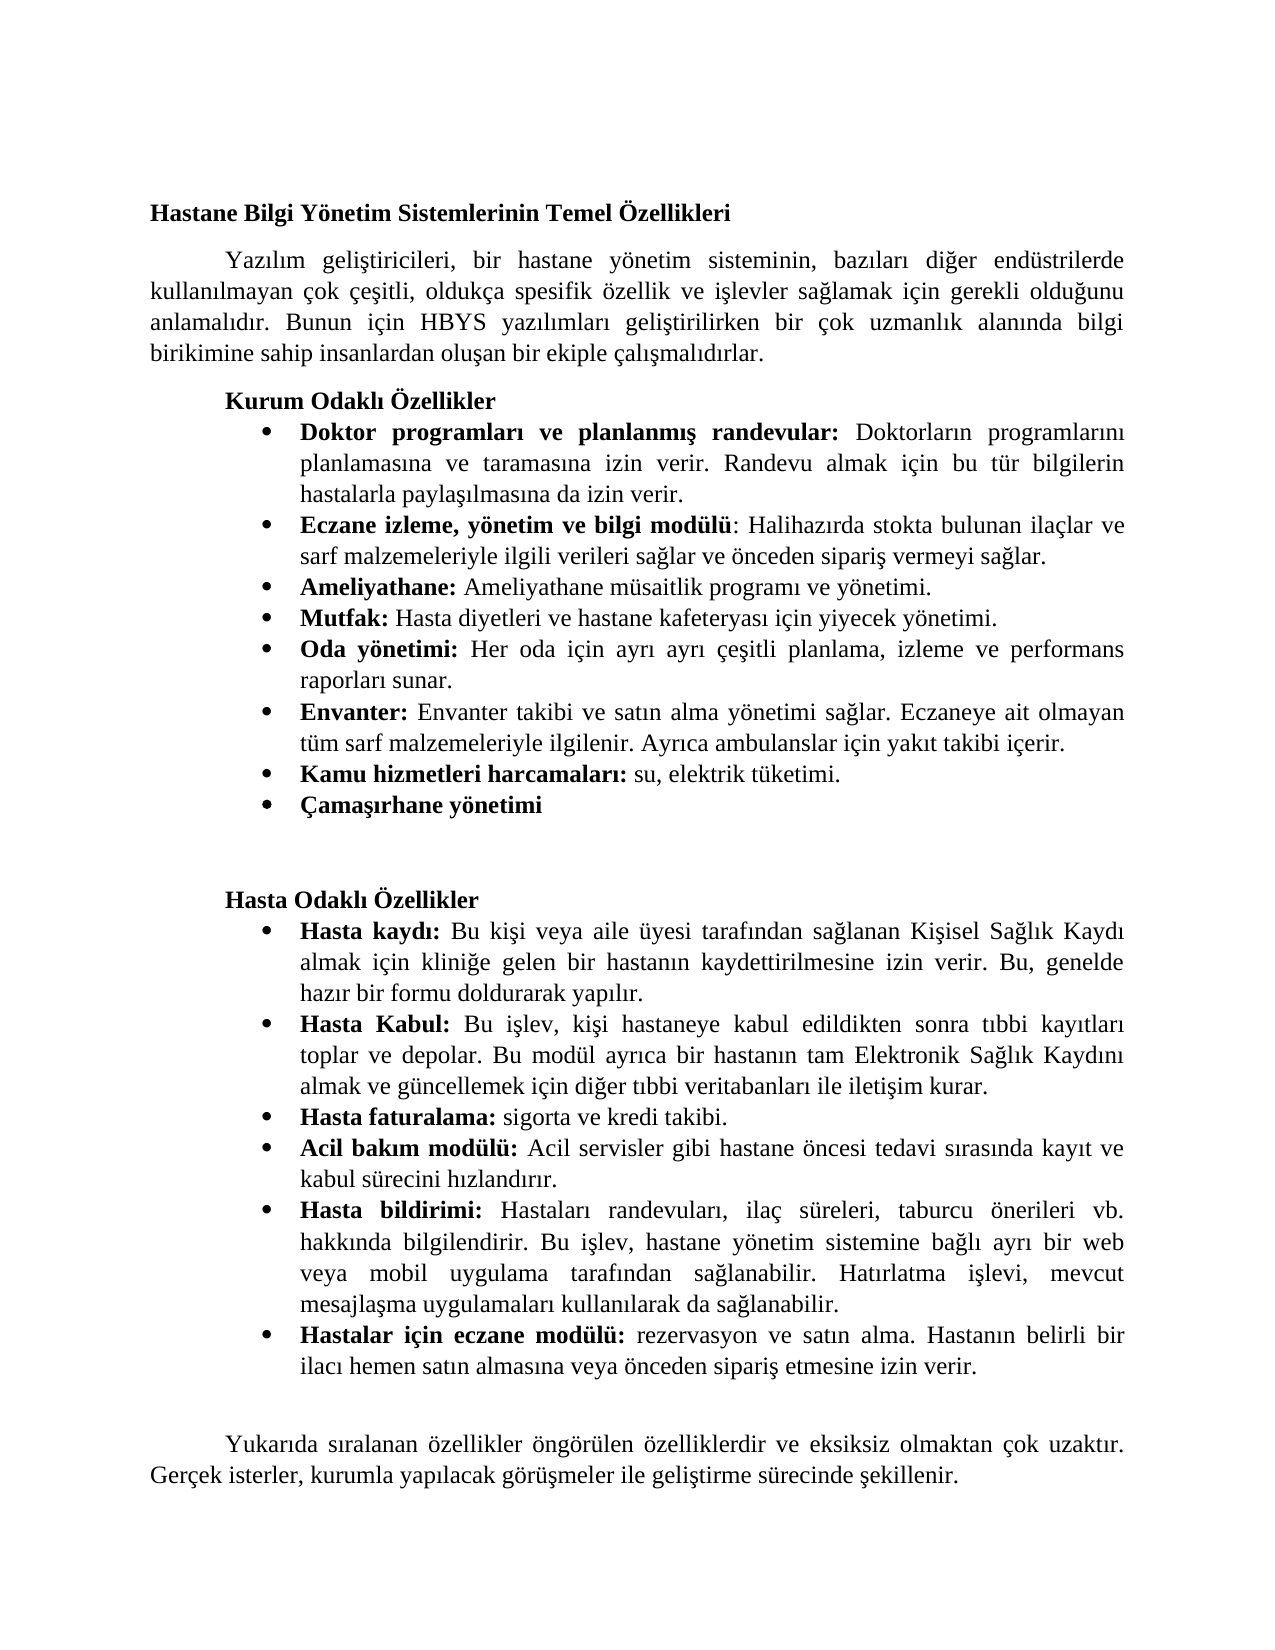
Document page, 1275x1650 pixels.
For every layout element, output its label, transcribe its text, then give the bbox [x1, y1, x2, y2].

list Eczane izleme, yönetim ve bilgi modülü: Halihazırda stokta bulunan ilaçlar ve sarf malzemeleriyle ilgili verileri sağlar ve önceden sipariş vermeyi sağlar. [262, 510, 1125, 570]
list Hasta faturalama: sigorta ve kredi takibi. [262, 1102, 1125, 1131]
text Yazılım geliştiricileri, bir hastane yönetim sisteminin, bazıları diğer endüstrilerde kullanılmayan çok çeşitli, oldukça spesifik özellik ve işlevler sağlamak için gerekli olduğunu anlamalıdır. Bunun için HBYS yazılımları geliştirilirken bir çok uzmanlık alanında bilgi birikimine sahip insanlardan oluşan bir ekiple çalışmalıdırlar. [150, 245, 1125, 367]
subtitle Hasta Odaklı Özellikler [225, 885, 1125, 914]
list Hasta bildirimi: Hastaları randevuları, ilaç süreleri, taburcu önerileri vb. hakkında bilgilendirir. Bu işlev, hastane yönetim sistemine bağlı ayrı bir web veya mobil uygulama tarafından sağlanabilir. Hatırlatma işlevi, mevcut mesajlaşma uygulamaları kullanılarak da sağlanabilir. [262, 1196, 1125, 1317]
list Acil bakım modülü: Acil servisler gibi hastane öncesi tedavi sırasında kayıt ve kabul sürecini hızlandırır. [262, 1133, 1125, 1193]
subtitle Kurum Odaklı Özellikler [225, 386, 1125, 415]
list Hasta Kabul: Bu işlev, kişi hastaneye kabul edildikten sonra tıbbi kayıtları toplar ve depolar. Bu modül ayrıca bir hastanın tam Elektronik Sağlık Kaydını almak ve güncellemek için diğer tıbbi veritabanları ile iletişim kurar. [262, 1009, 1125, 1100]
text Yukarıda sıralanan özellikler öngörülen özelliklerdir ve eksiksiz olmaktan çok uzaktır. Gerçek isterler, kurumla yapılacak görüşmeler ile geliştirme sürecinde şekillenir. [150, 1429, 1125, 1489]
subtitle Hastane Bilgi Yönetim Sistemlerinin Temel Özellikleri [150, 198, 1125, 226]
list Doktor programları ve planlanmış randevular: Doktorların programlarını planlamasına ve taramasına izin verir. Randevu almak için bu tür bilgilerin hastalarla paylaşılmasına da izin verir. [262, 417, 1125, 508]
list Ameliyathane: Ameliyathane müsaitlik programı ve yönetimi. [262, 572, 1125, 601]
list Envanter: Envanter takibi ve satın alma yönetimi sağlar. Eczaneye ait olmayan tüm sarf malzemeleriyle ilgilenir. Ayrıca ambulanslar için yakıt takibi içerir. [262, 697, 1125, 756]
list Kamu hizmetleri harcamaları: su, elektrik tüketimi. [262, 759, 1125, 787]
list Hasta kaydı: Bu kişi veya aile üyesi tarafından sağlanan Kişisel Sağlık Kaydı almak için kliniğe gelen bir hastanın kaydettirilmesine izin verir. Bu, genelde hazır bir formu doldurarak yapılır. [262, 916, 1125, 1007]
list Çamaşırhane yönetimi [262, 790, 1125, 818]
list Mutfak: Hasta diyetleri ve hastane kafeteryası için yiyecek yönetimi. [262, 603, 1125, 632]
list Oda yönetimi: Her oda için ayrı ayrı çeşitli planlama, izleme ve performans raporları sunar. [262, 634, 1125, 694]
list Hastalar için eczane modülü: rezervasyon ve satın alma. Hastanın belirli bir ilacı hemen satın almasına veya önceden sipariş etmesine izin verir. [262, 1320, 1125, 1379]
